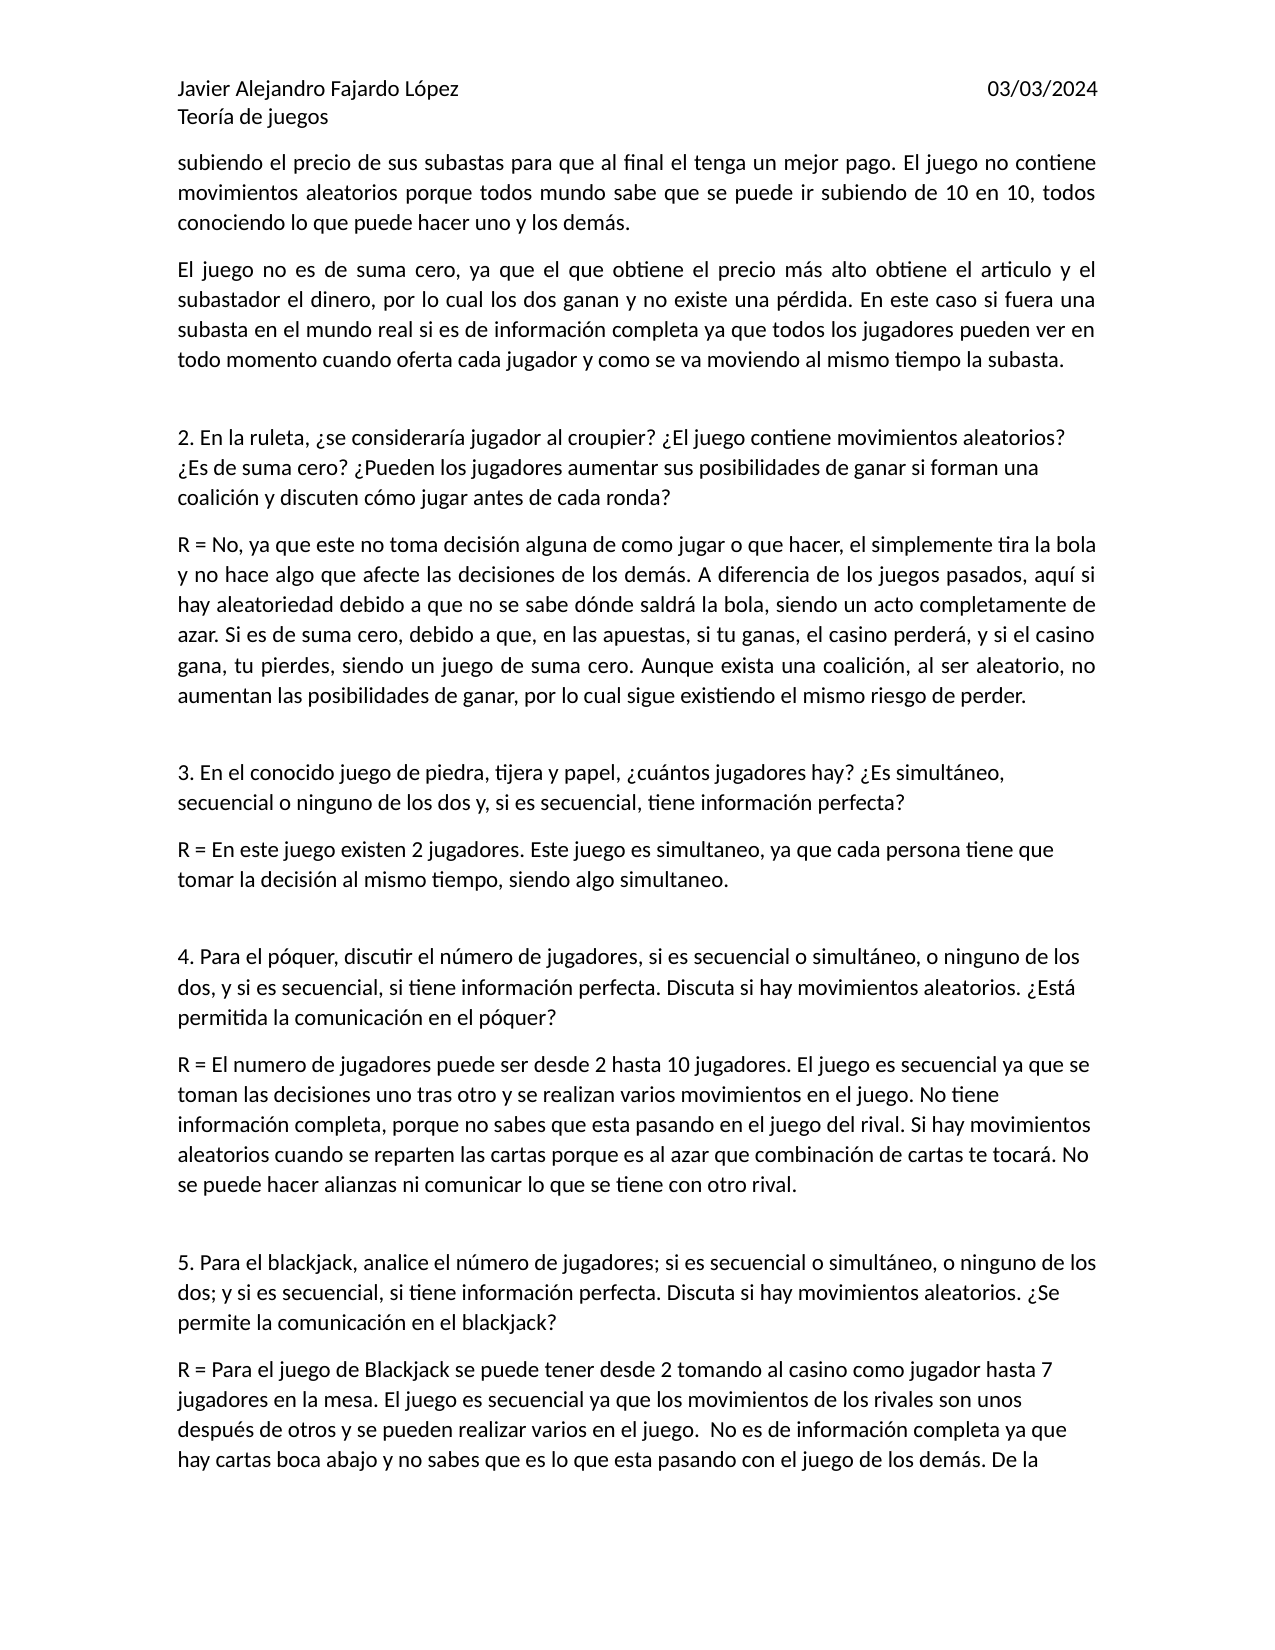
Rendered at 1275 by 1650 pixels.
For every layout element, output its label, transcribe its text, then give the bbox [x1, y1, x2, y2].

text 3. En el conocido juego de piedra, tijera y papel, ¿cuántos jugadores hay? ¿Es simultáneo, secuencial o ninguno de los dos y, si es secuencial, tiene información perfecta? [177, 728, 1098, 816]
text 5. Para el blackjack, analice el número de jugadores; si es secuencial o simultáneo, o ninguno de los dos; y si es secuencial, si tiene información perfecta. Discuta si hay movimientos aleatorios. ¿Se permite la comunicación en el blackjack? [177, 1217, 1098, 1336]
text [177, 148, 1098, 236]
text El juego no es de suma cero, ya que el que obtiene el precio más alto obtiene el articulo y el subastador el dinero, por lo cual los dos ganan y no existe una pérdida. En este caso si fuera una subasta en el mundo real si es de información completa ya que todos los jugadores pueden ver en todo momento cuando oferta cada jugador y como se va moviendo al mismo tiempo la subasta. [177, 255, 1098, 373]
text R = No, ya que este no toma decisión alguna de como jugar o que hacer, el simplemente tira la bola y no hace algo que afecte las decisiones de los demás. A diferencia de los juegos pasados, aquí si hay aleatoriedad debido a que no se sabe dónde saldrá la bola, siendo un acto completamente de azar. Si es de suma cero, debido a que, en las apuestas, si tu ganas, el casino perderá, y si el casino gana, tu pierdes, siendo un juego de suma cero. Aunque exista una coalición, al ser aleatorio, no aumentan las posibilidades de ganar, por lo cual sigue existiendo el mismo riesgo de perder. [177, 530, 1098, 709]
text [177, 1355, 1098, 1473]
text R = En este juego existen 2 jugadores. Este juego es simultaneo, ya que cada persona tiene que tomar la decisión al mismo tiempo, siendo algo simultaneo. [177, 835, 1098, 893]
text R = El numero de jugadores puede ser desde 2 hasta 10 jugadores. El juego es secuencial ya que se toman las decisiones uno tras otro y se realizan varios movimientos en el juego. No tiene información completa, porque no sabes que esta pasando en el juego del rival. Si hay movimientos aleatorios cuando se reparten las cartas porque es al azar que combinación de cartas te tocará. No se puede hacer alianzas ni comunicar lo que se tiene con otro rival. [177, 1050, 1098, 1198]
text 4. Para el póquer, discutir el número de jugadores, si es secuencial o simultáneo, o ninguno de los dos, y si es secuencial, si tiene información perfecta. Discuta si hay movimientos aleatorios. ¿Está permitida la comunicación en el póquer? [177, 912, 1098, 1031]
text 2. En la ruleta, ¿se consideraría jugador al croupier? ¿El juego contiene movimientos aleatorios? ¿Es de suma cero? ¿Pueden los jugadores aumentar sus posibilidades de ganar si forman una coalición y discuten cómo jugar antes de cada ronda? [177, 392, 1098, 511]
